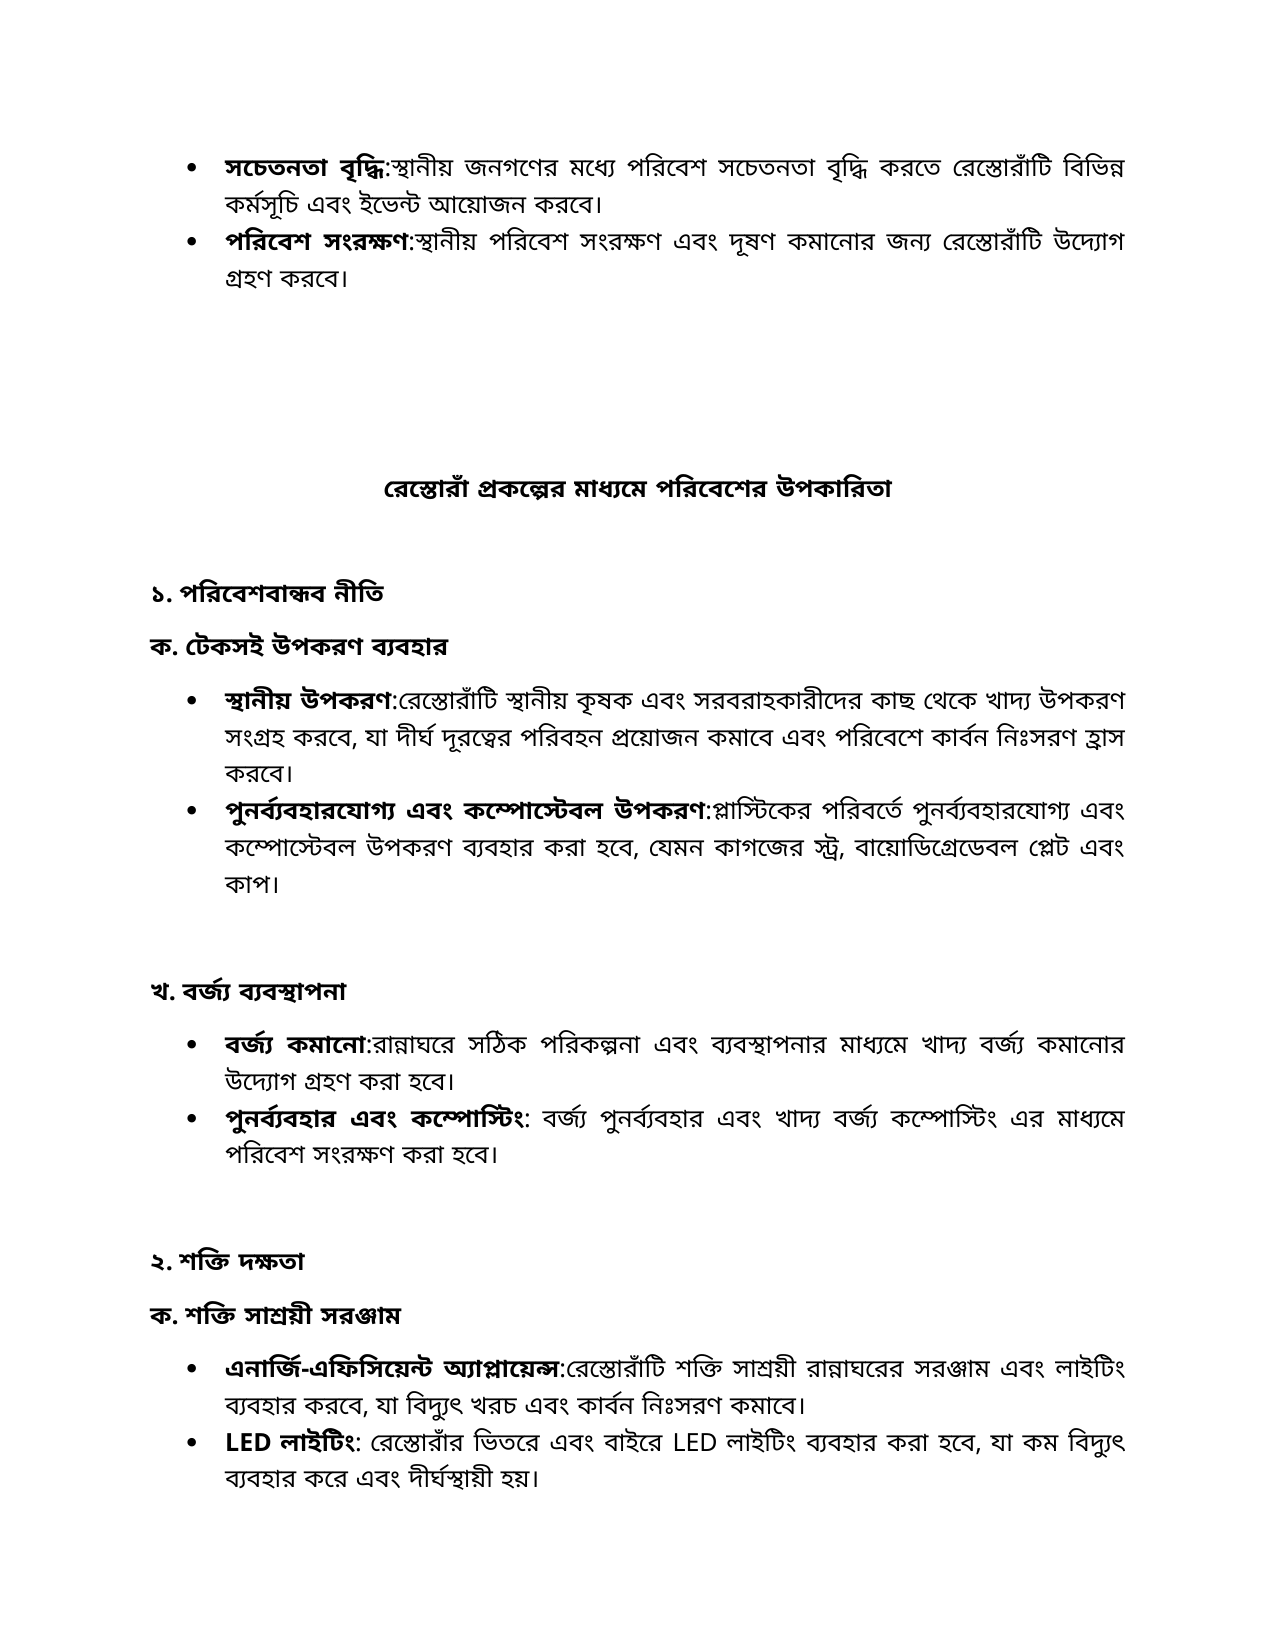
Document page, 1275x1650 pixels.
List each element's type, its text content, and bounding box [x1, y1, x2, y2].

text ক. শক্তি সাশ্রয়ী সরঞ্জাম [150, 1297, 1125, 1331]
text ক. টেকসই উপকরণ ব্যবহার [150, 629, 1125, 663]
text ২. শক্তি দক্ষতা [150, 1244, 1125, 1278]
text খ. বর্জ্য ব্যবস্থাপনা [150, 973, 1125, 1007]
text রেস্তোরাঁ প্রকল্পের মাধ্যমে পরিবেশের উপকারিতা [150, 474, 1125, 503]
list এনার্জি-এফিসিয়েন্ট অ্যাপ্লায়েন্স:রেস্তোরাঁটি শক্তি সাশ্রয়ী রান্নাঘরের সরঞ্জাম এবং লাইটিং ব্যবহার করবে, যা বিদ্যুৎ খরচ এবং কার্বন নিঃসরণ কমাবে। [187, 1351, 1125, 1422]
text ১. পরিবেশবান্ধব নীতি [150, 576, 1125, 610]
list পরিবেশ সংরক্ষণ:স্থানীয় পরিবেশ সংরক্ষণ এবং দূষণ কমানোর জন্য রেস্তোরাঁটি উদ্যোগ গ্রহণ করবে। [187, 223, 1125, 294]
list সচেতনতা বৃদ্ধি:স্থানীয় জনগণের মধ্যে পরিবেশ সচেতনতা বৃদ্ধি করতে রেস্তোরাঁটি বিভিন্ন কর্মসূচি এবং ইভেন্ট আয়োজন করবে। [187, 150, 1125, 221]
list বর্জ্য কমানো:রান্নাঘরে সঠিক পরিকল্পনা এবং ব্যবস্থাপনার মাধ্যমে খাদ্য বর্জ্য কমানোর উদ্যোগ গ্রহণ করা হবে। [187, 1027, 1125, 1097]
list LED লাইটিং: রেস্তোরাঁর ভিতরে এবং বাইরে LED লাইটিং ব্যবহার করা হবে, যা কম বিদ্যুৎ ব্যবহার করে এবং দীর্ঘস্থায়ী হয়। [187, 1424, 1125, 1495]
list স্থানীয় উপকরণ:রেস্তোরাঁটি স্থানীয় কৃষক এবং সরবরাহকারীদের কাছ থেকে খাদ্য উপকরণ সংগ্রহ করবে, যা দীর্ঘ দূরত্বের পরিবহন প্রয়োজন কমাবে এবং পরিবেশে কার্বন নিঃসরণ হ্রাস করবে। [187, 682, 1125, 790]
list পুনর্ব্যবহার এবং কম্পোস্টিং: বর্জ্য পুনর্ব্যবহার এবং খাদ্য বর্জ্য কম্পোস্টিং এর মাধ্যমে পরিবেশ সংরক্ষণ করা হবে। [187, 1100, 1125, 1171]
list পুনর্ব্যবহারযোগ্য এবং কম্পোস্টেবল উপকরণ:প্লাস্টিকের পরিবর্তে পুনর্ব্যবহারযোগ্য এবং কম্পোস্টেবল উপকরণ ব্যবহার করা হবে, যেমন কাগজের স্ট্র, বায়োডিগ্রেডেবল প্লেট এবং কাপ। [187, 793, 1125, 900]
